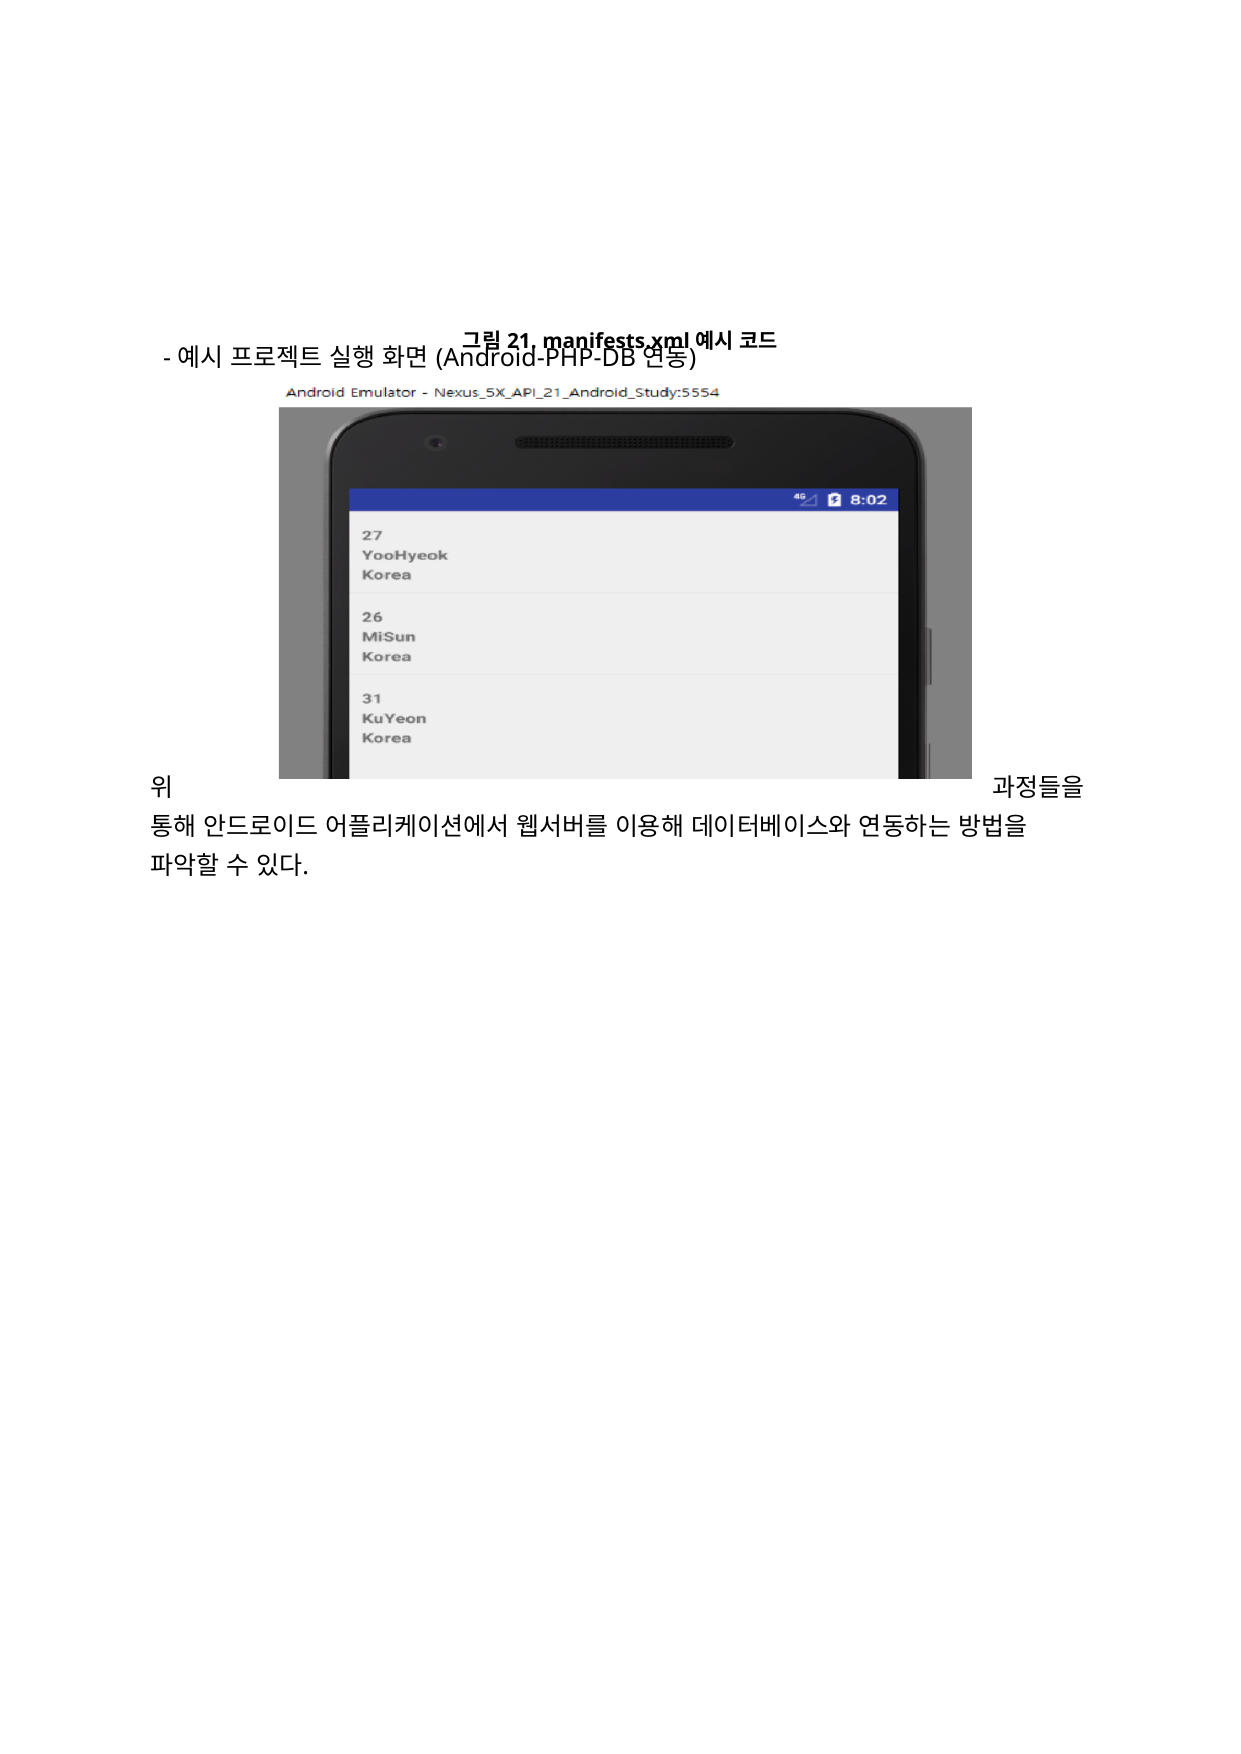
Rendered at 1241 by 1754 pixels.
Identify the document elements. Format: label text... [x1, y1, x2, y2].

text 위 과정들을 통해 안드로이드 어플리케이션에서 웹서버를 이용해 데이터베이스와 연동하는 방법을 파악할 수 있다. [150, 767, 1090, 882]
text - 예시 프로젝트 실행 화면 (Android-PHP-DB 연동) [150, 337, 1090, 374]
picture [278, 383, 974, 779]
